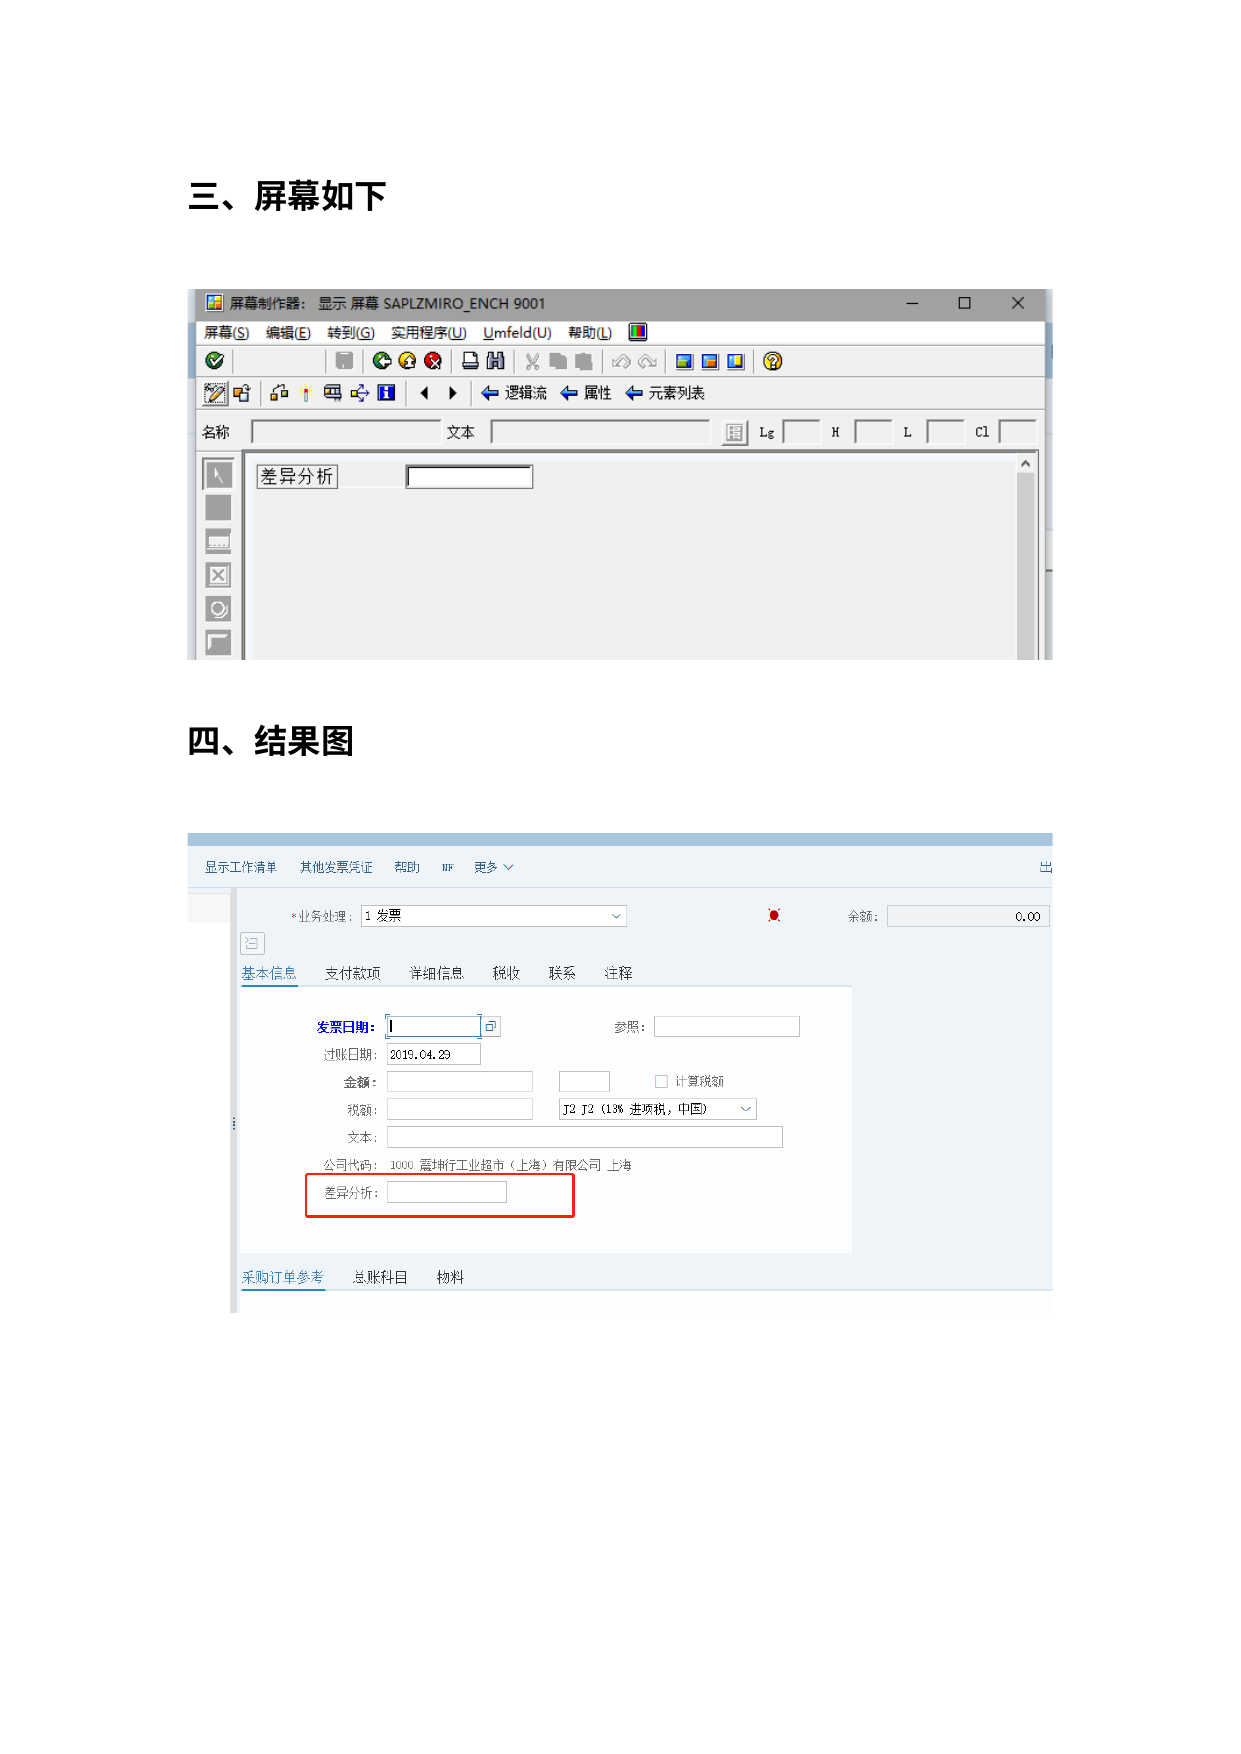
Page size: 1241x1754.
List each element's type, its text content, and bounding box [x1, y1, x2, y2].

subtitle 四、结果图 [187, 706, 1053, 771]
picture [187, 289, 1053, 660]
picture [187, 833, 1053, 1313]
subtitle 三、屏幕如下 [187, 162, 1053, 227]
